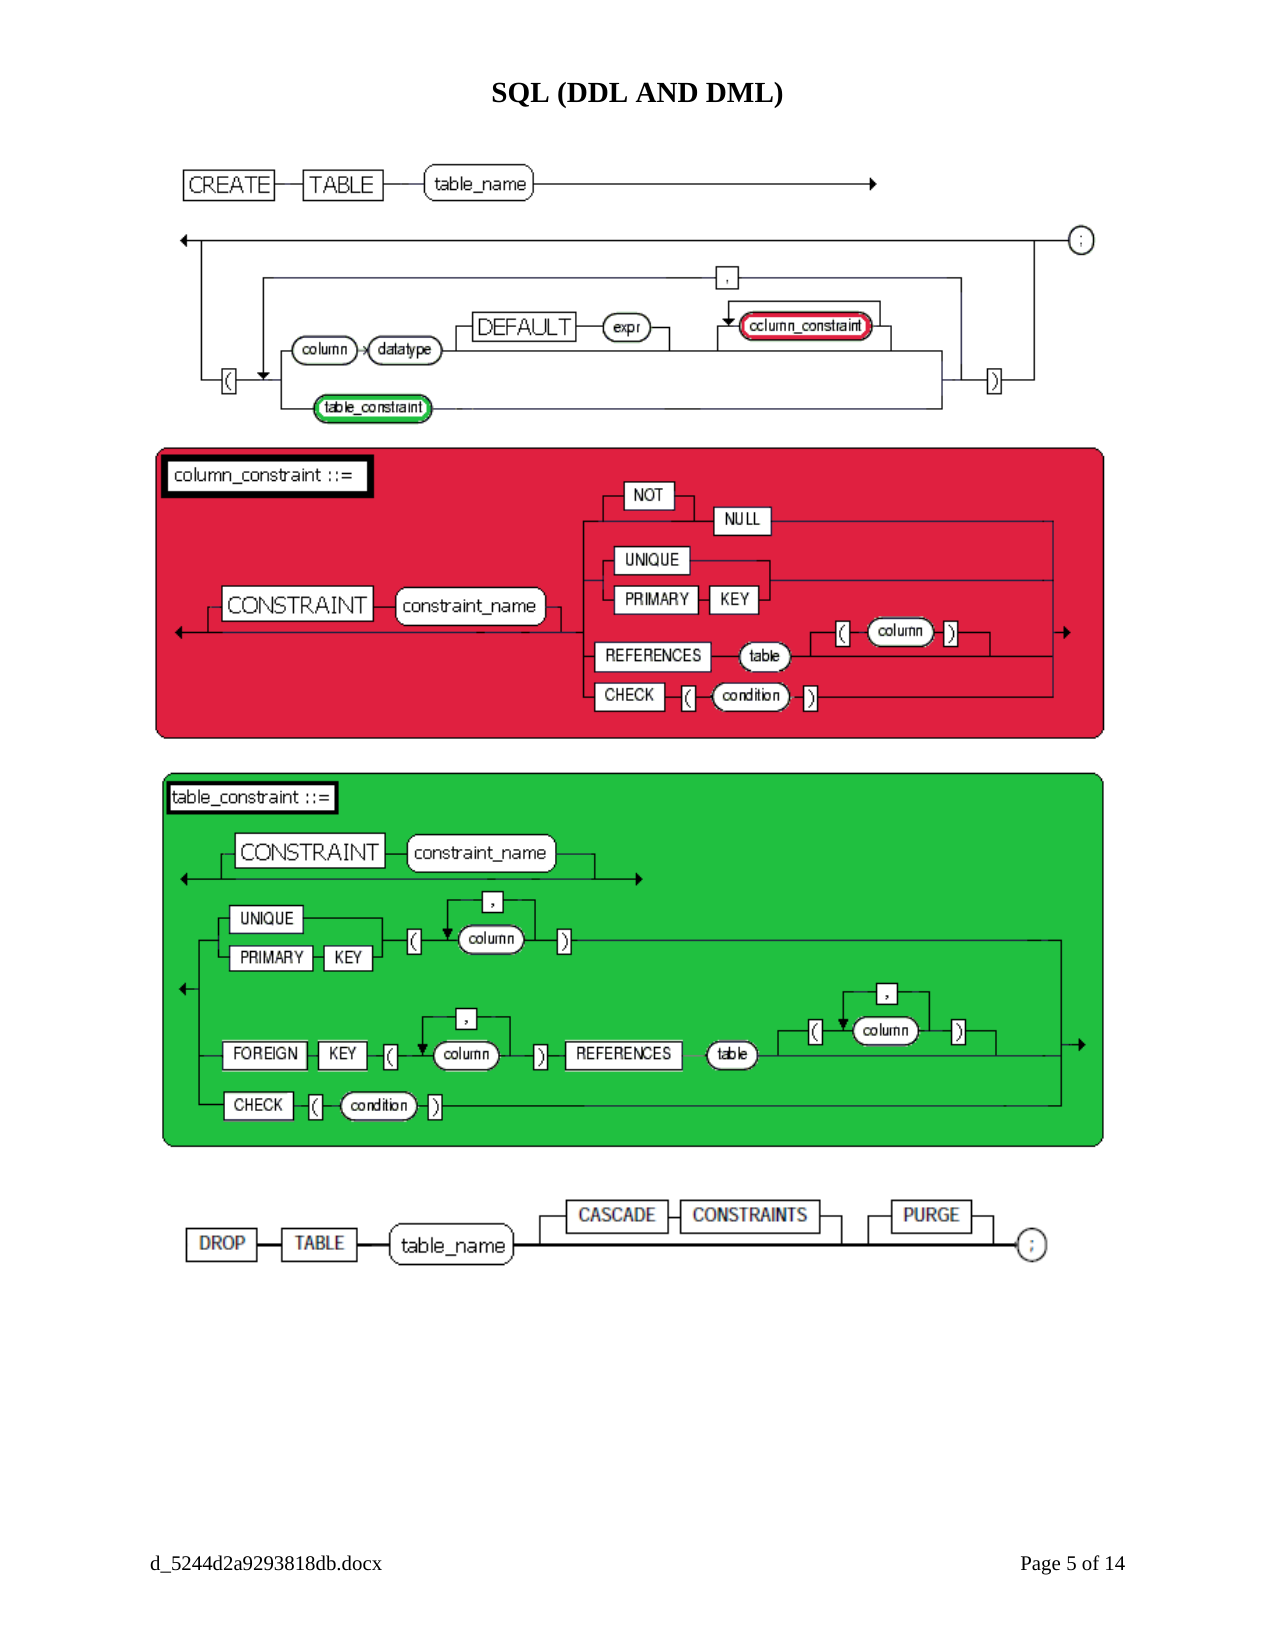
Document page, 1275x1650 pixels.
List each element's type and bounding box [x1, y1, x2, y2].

picture [150, 150, 1125, 1300]
